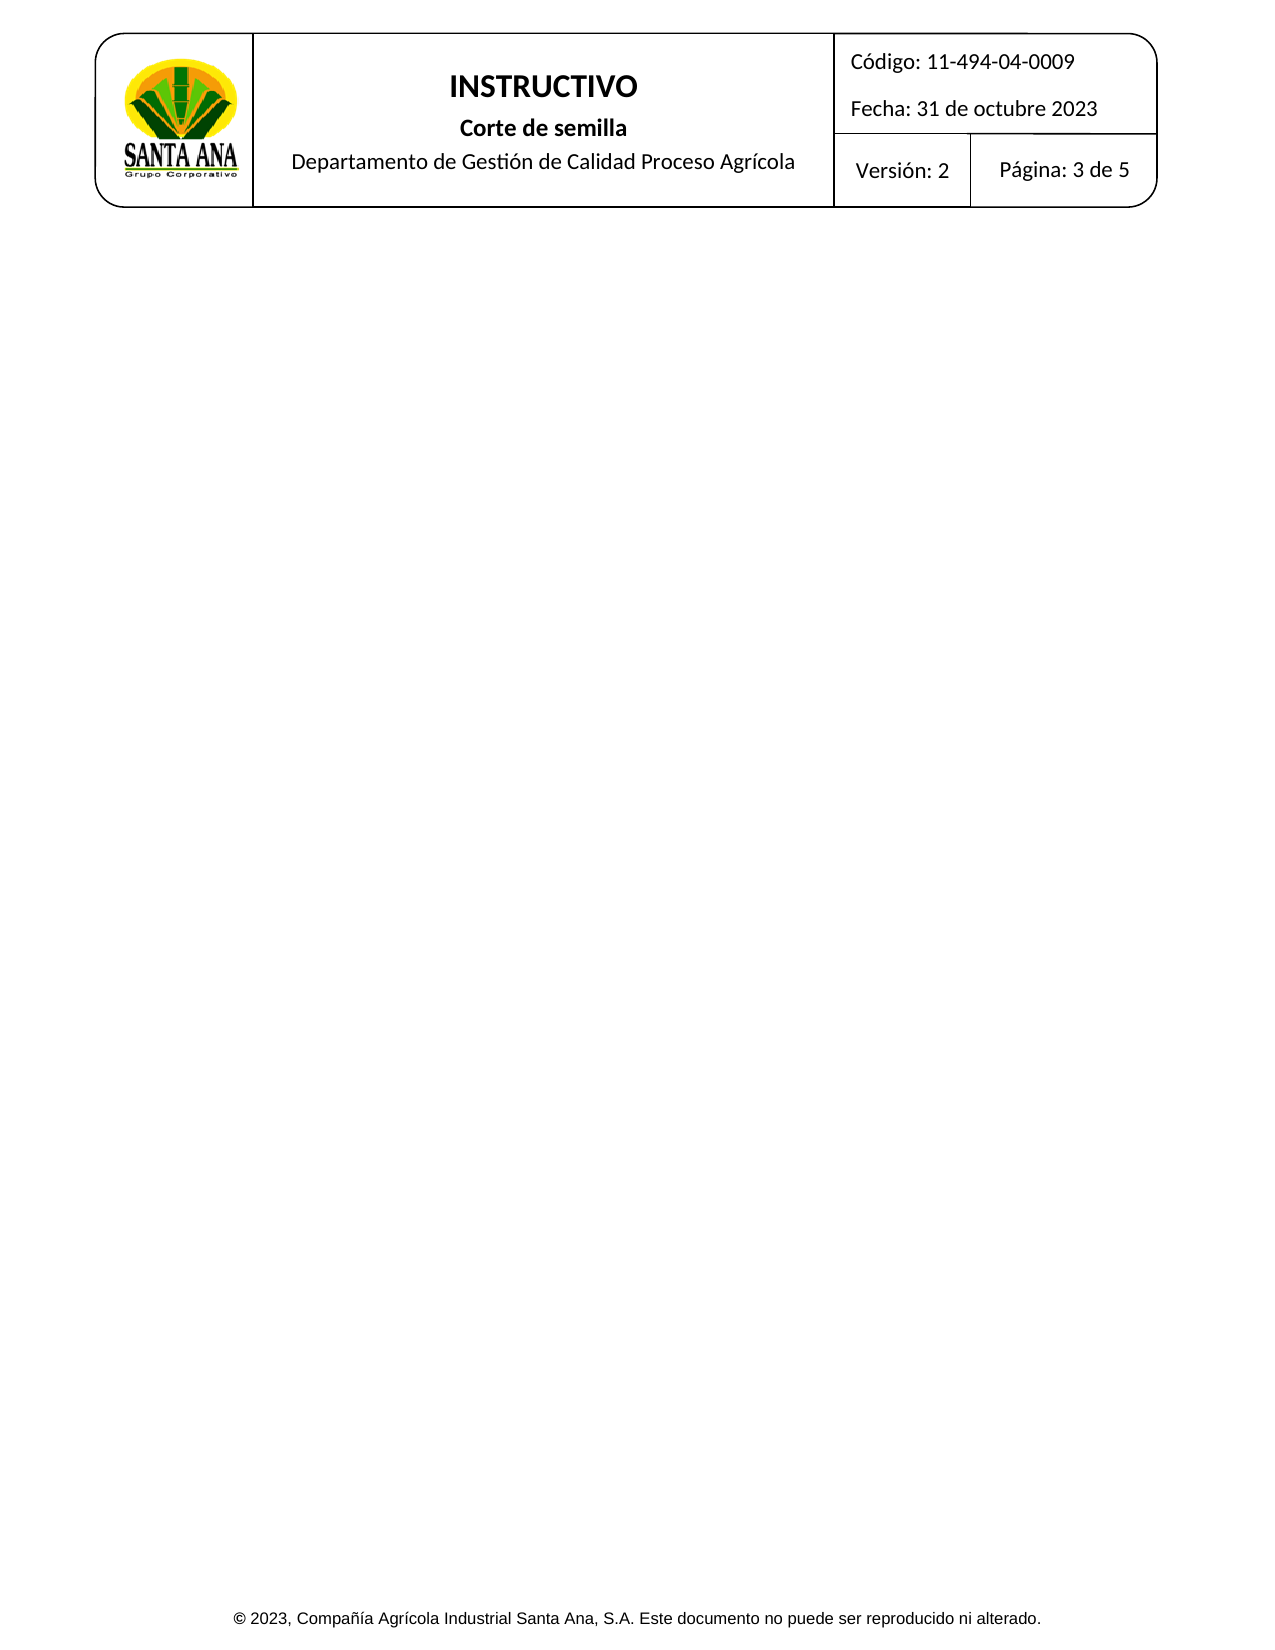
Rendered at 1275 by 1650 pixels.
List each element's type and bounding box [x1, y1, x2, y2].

picture [115, 53, 244, 182]
